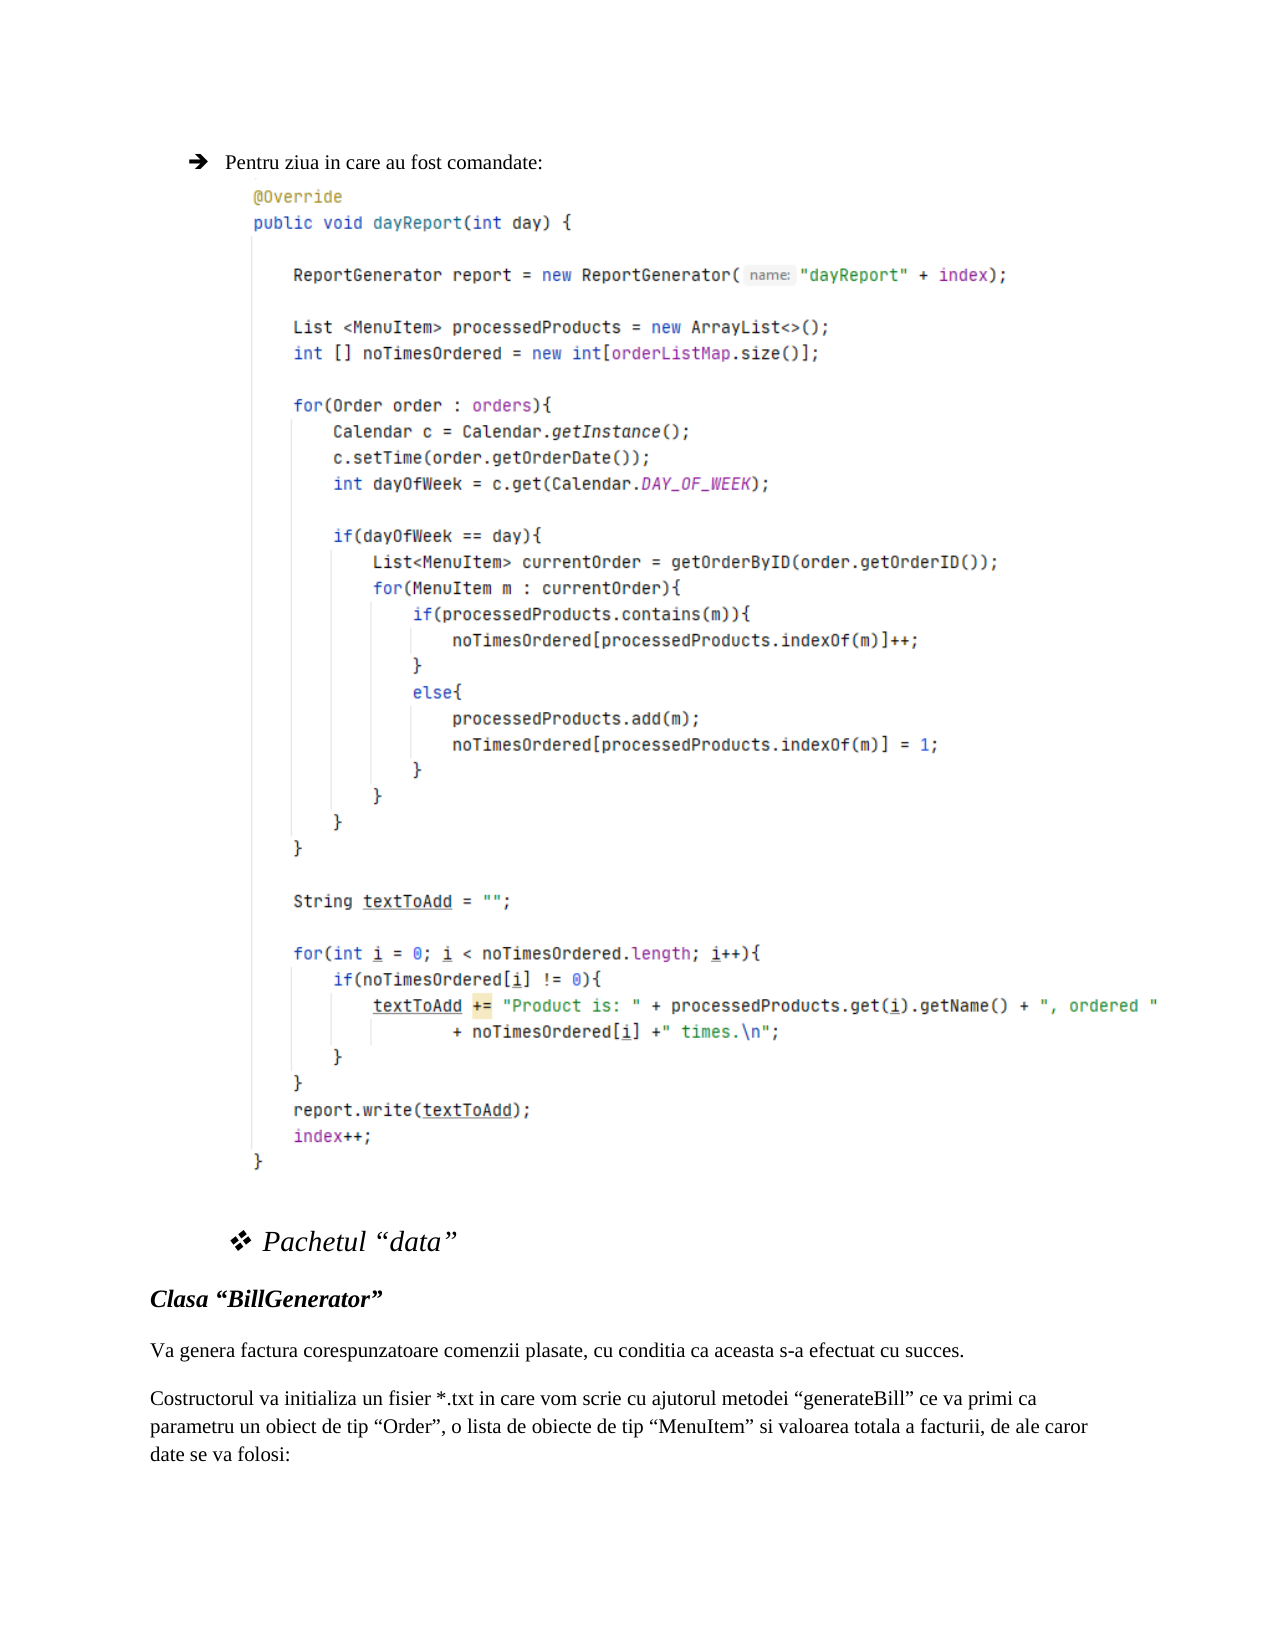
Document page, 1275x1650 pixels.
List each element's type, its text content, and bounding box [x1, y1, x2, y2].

text Va genera factura corespunzatoare comenzii plasate, cu conditia ca aceasta s-a efectuat cu succes. [150, 1338, 1125, 1362]
list Pachetul “data” [225, 1224, 1125, 1258]
picture [225, 178, 1200, 1182]
text Clasa “BillGenerator” [150, 1284, 1125, 1313]
text Costructorul va initializa un fisier *.txt in care vom scrie cu ajutorul metodei “generateBill” ce va primi ca parametru un obiect de tip “Order”, o lista de obiecte de tip “MenuItem” si valoarea totala a facturii, de ale caror date se va folosi: [150, 1386, 1125, 1466]
